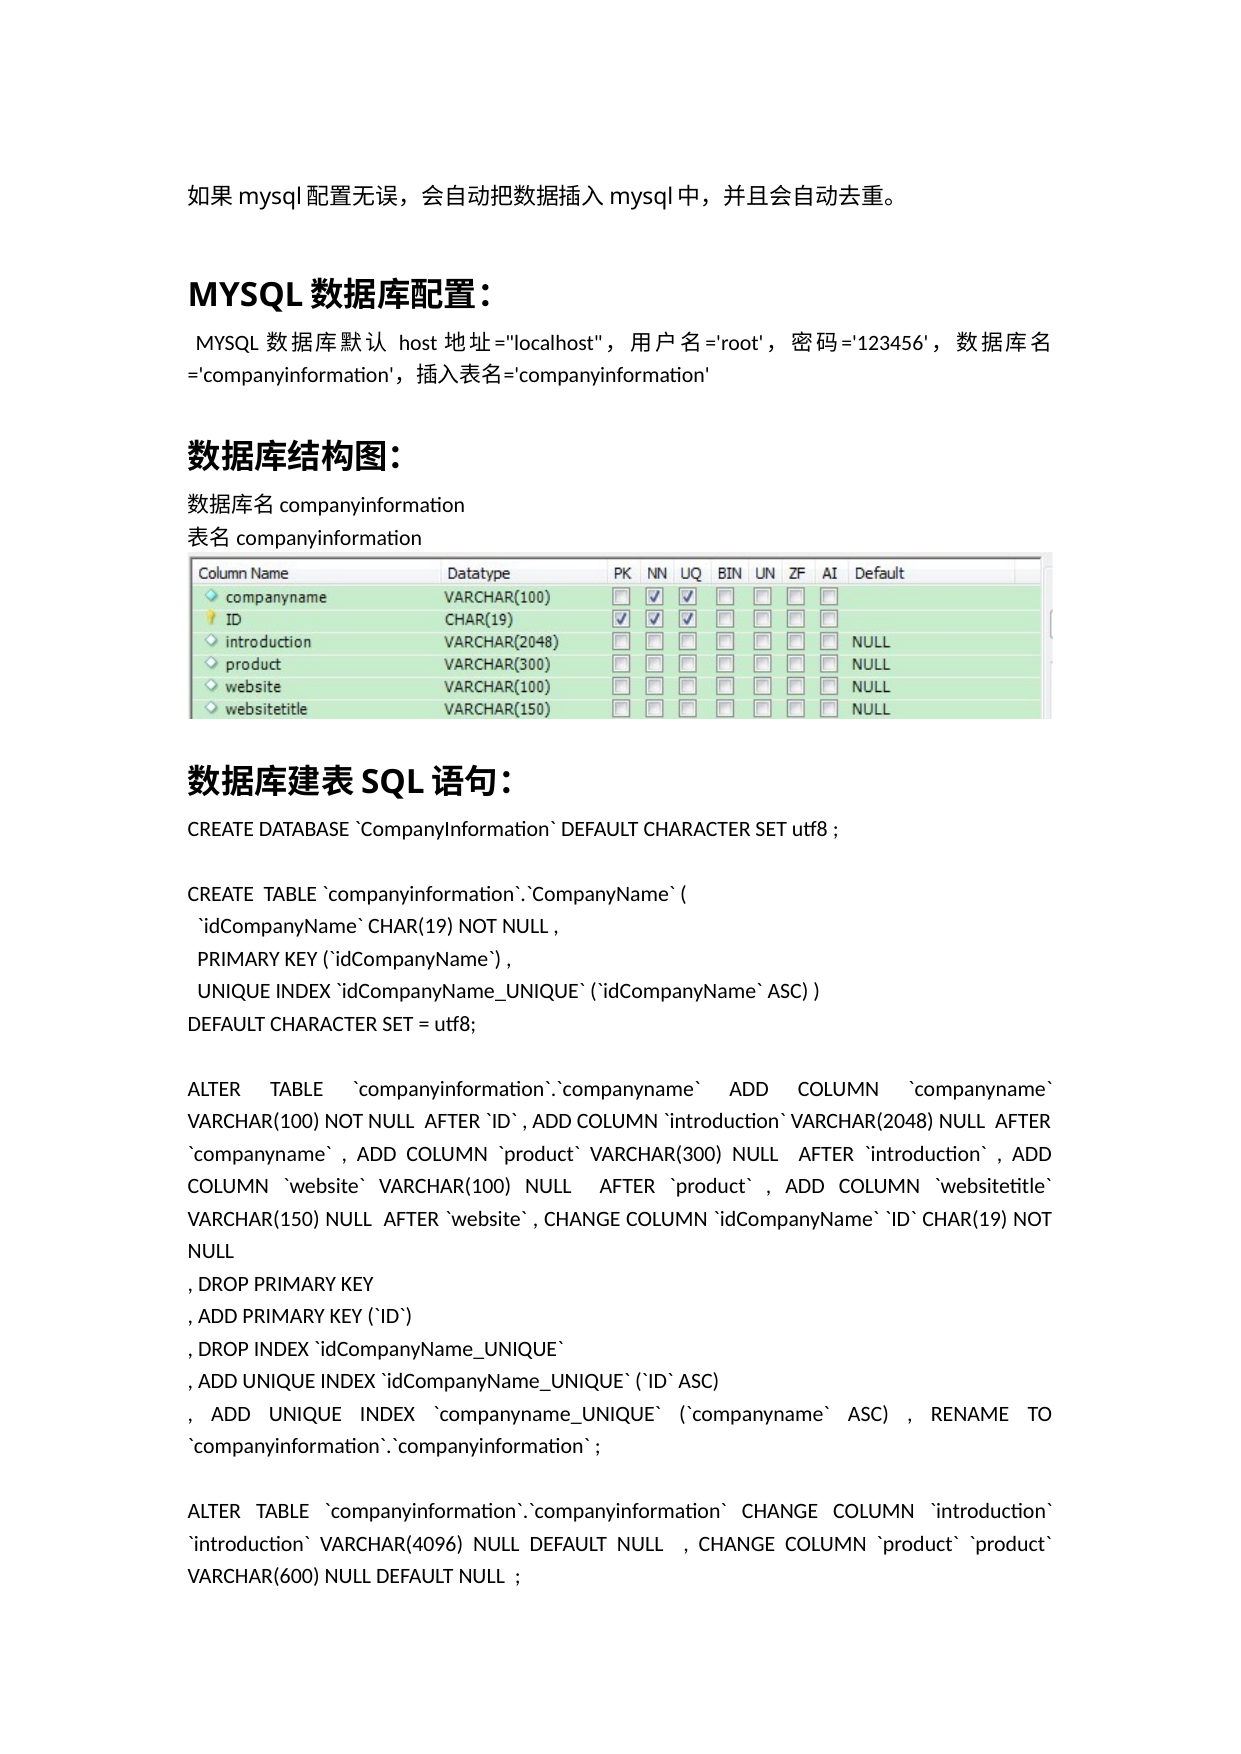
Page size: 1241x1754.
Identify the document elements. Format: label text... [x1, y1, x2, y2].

text 表名 companyinformation [187, 519, 1053, 552]
text 数据库建表SQL语句： [187, 747, 1053, 812]
text MYSQL数据库配置： [187, 259, 1053, 324]
text , ADD UNIQUE INDEX `idCompanyName_UNIQUE` (`ID` ASC) [187, 1364, 1053, 1397]
text MYSQL数据库默认 host地址="localhost"，用户名='root'，密码='123456'，数据库名='companyinformation'，插入表名='companyinformation' [187, 324, 1053, 389]
text 如果mysql配置无误，会自动把数据插入mysql中，并且会自动去重。 [187, 162, 1053, 227]
text 数据库名companyinformation [187, 487, 1053, 519]
picture [187, 552, 1053, 719]
text CREATE DATABASE `CompanyInformation` DEFAULT CHARACTER SET utf8 ; [187, 812, 1053, 844]
text , ADD UNIQUE INDEX `companyname_UNIQUE` (`companyname` ASC) , RENAME TO `companyinformation`.`companyinformation` ; [187, 1397, 1053, 1462]
text , DROP INDEX `idCompanyName_UNIQUE` [187, 1332, 1053, 1364]
text DEFAULT CHARACTER SET = utf8; [187, 1007, 1053, 1039]
text PRIMARY KEY (`idCompanyName`) , [187, 942, 1053, 974]
text ALTER TABLE `companyinformation`.`companyinformation` CHANGE COLUMN `introduction` `introduction` VARCHAR(4096) NULL DEFAULT NULL , CHANGE COLUMN `product` `product` VARCHAR(600) NULL DEFAULT NULL ; [187, 1494, 1053, 1592]
text ALTER TABLE `companyinformation`.`companyname` ADD COLUMN `companyname` VARCHAR(100) NOT NULL AFTER `ID` , ADD COLUMN `introduction` VARCHAR(2048) NULL AFTER `companyname` , ADD COLUMN `product` VARCHAR(300) NULL AFTER `introduction` , ADD COLUMN `website` VARCHAR(100) NULL AFTER `product` , ADD COLUMN `websitetitle` VARCHAR(150) NULL AFTER `website` , CHANGE COLUMN `idCompanyName` `ID` CHAR(19) NOT NULL [187, 1072, 1053, 1267]
text `idCompanyName` CHAR(19) NOT NULL , [187, 909, 1053, 942]
text , DROP PRIMARY KEY [187, 1267, 1053, 1299]
text 数据库结构图： [187, 422, 1053, 487]
text , ADD PRIMARY KEY (`ID`) [187, 1299, 1053, 1332]
text UNIQUE INDEX `idCompanyName_UNIQUE` (`idCompanyName` ASC) ) [187, 974, 1053, 1007]
text CREATE TABLE `companyinformation`.`CompanyName` ( [187, 877, 1053, 909]
